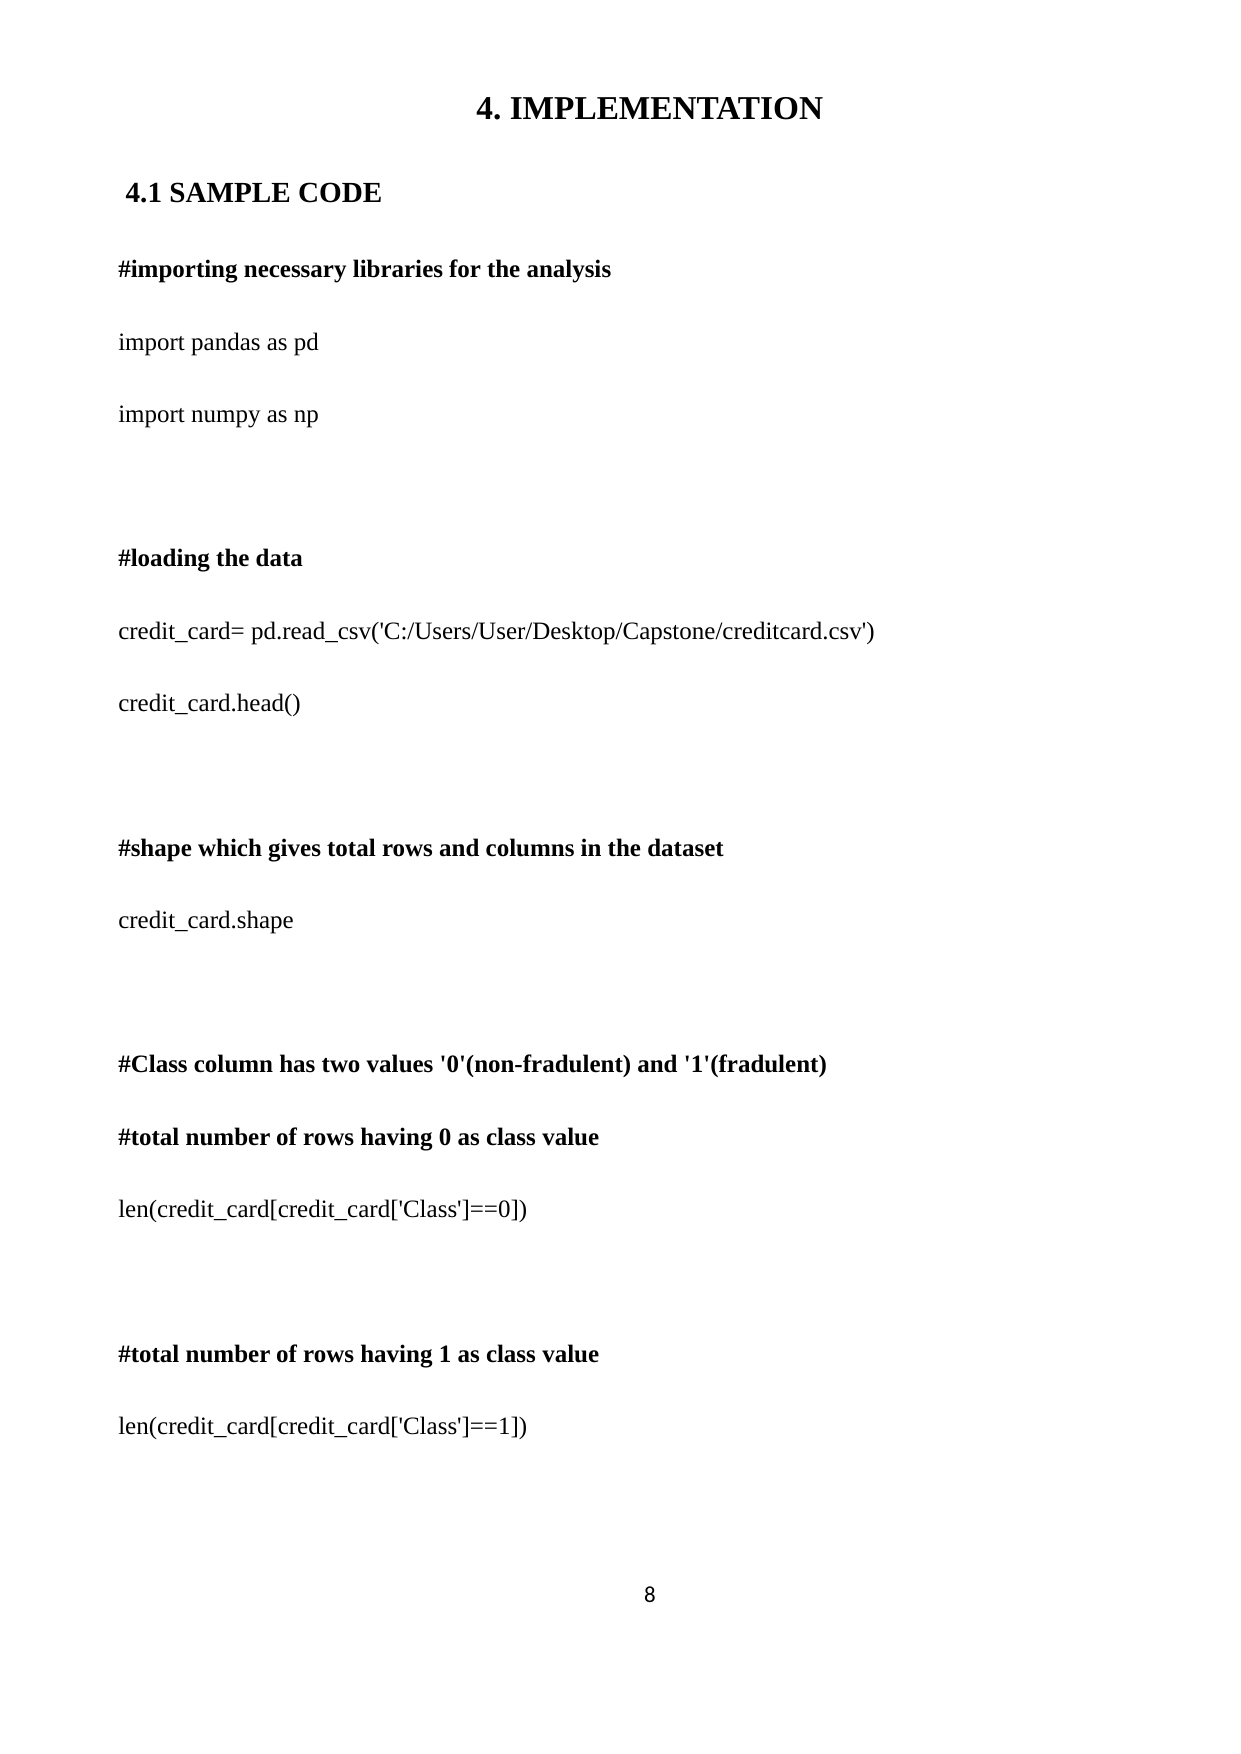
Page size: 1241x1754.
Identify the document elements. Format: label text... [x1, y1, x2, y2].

text credit_card= pd.read_csv('C:/Users/User/Desktop/Capstone/creditcard.csv') [118, 616, 1181, 644]
text #Class column has two values '0'(non-fradulent) and '1'(fradulent) [118, 1049, 1181, 1078]
text 4.1 SAMPLE CODE [118, 175, 1181, 208]
text #loading the data [118, 543, 1181, 572]
text credit_card.shape [118, 905, 1181, 934]
text import pandas as pd [118, 327, 1181, 355]
text #importing necessary libraries for the analysis [118, 254, 1181, 283]
text import numpy as np [118, 399, 1181, 428]
text 4. IMPLEMENTATION [118, 88, 1181, 127]
text len(credit_card[credit_card['Class']==0]) [118, 1194, 1181, 1223]
text #total number of rows having 1 as class value [118, 1339, 1181, 1367]
text #shape which gives total rows and columns in the dataset [118, 833, 1181, 861]
text #total number of rows having 0 as class value [118, 1122, 1181, 1151]
text credit_card.head() [118, 688, 1181, 717]
text len(credit_card[credit_card['Class']==1]) [118, 1411, 1181, 1440]
